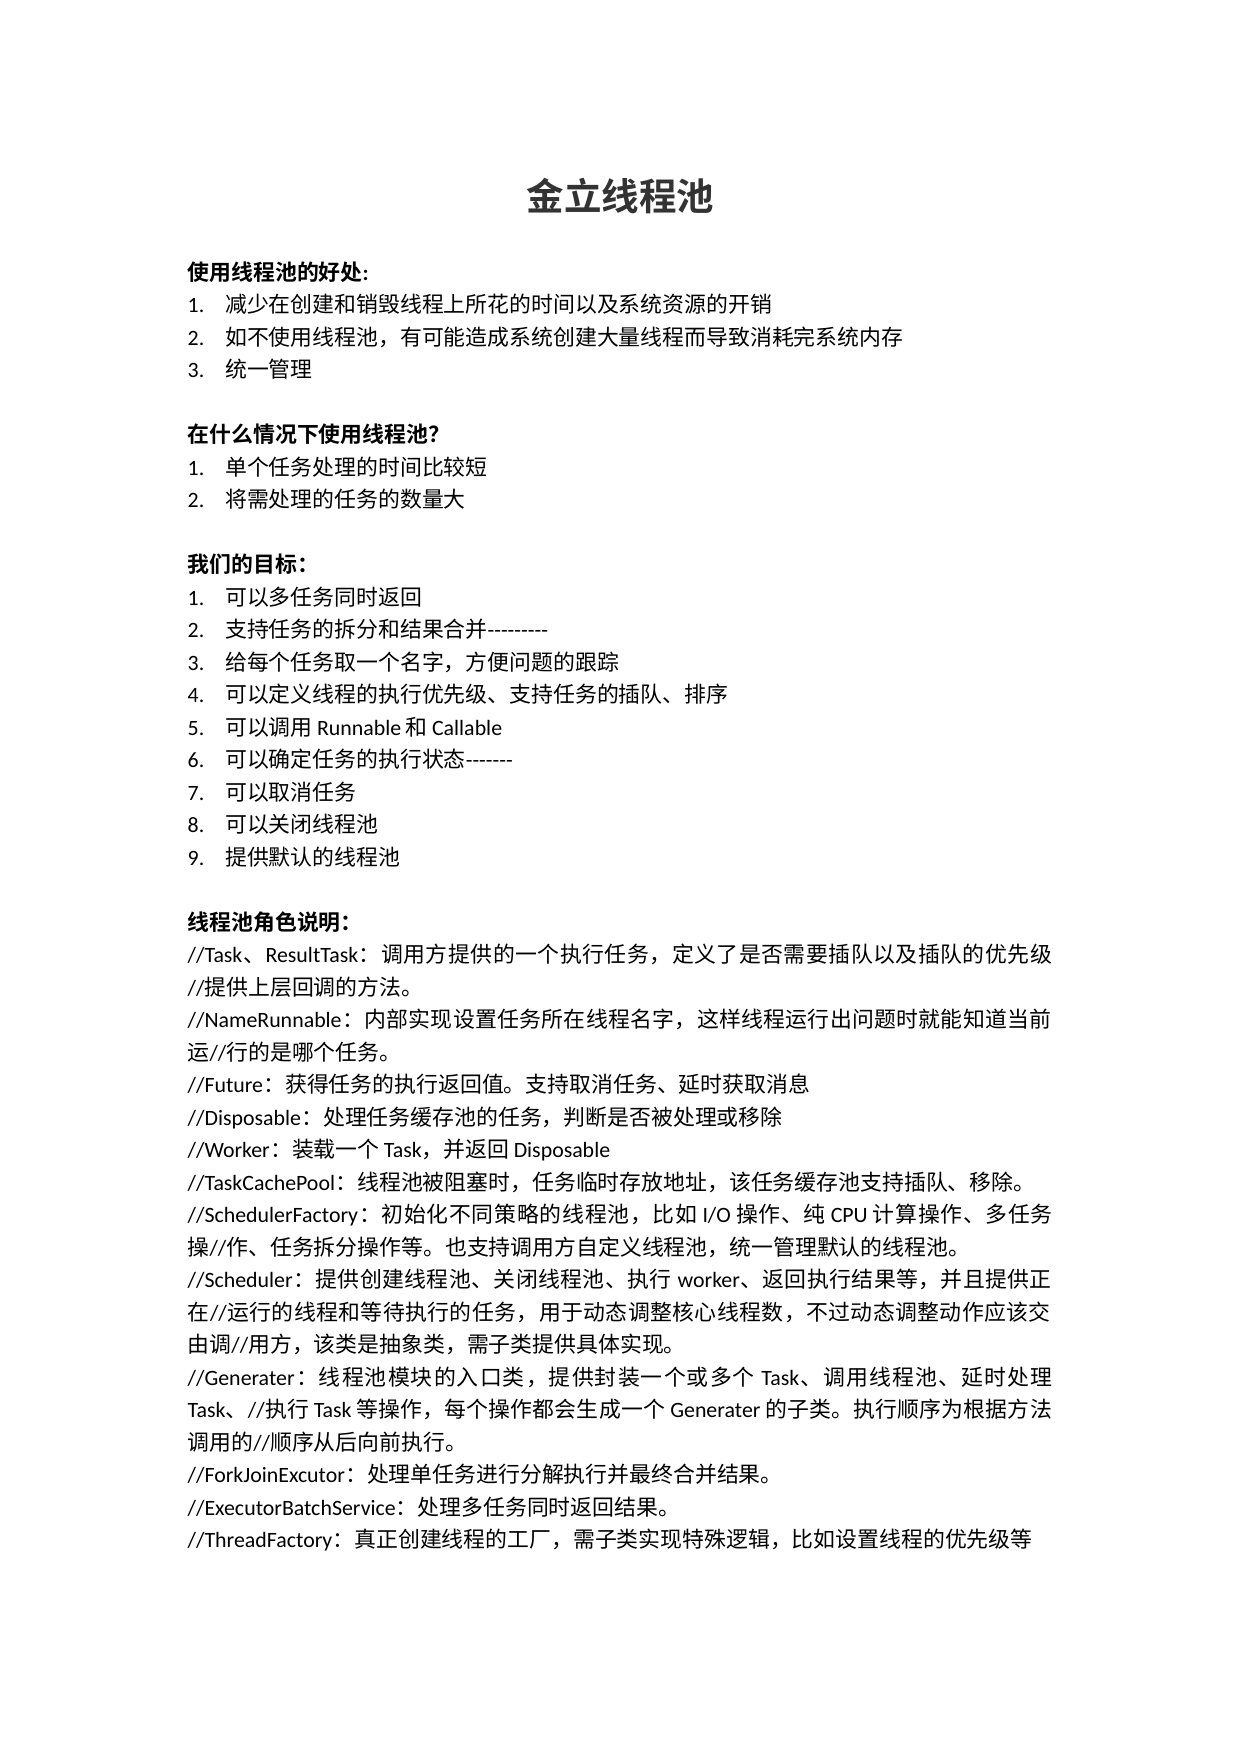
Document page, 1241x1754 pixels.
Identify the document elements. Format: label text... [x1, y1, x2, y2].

list 可以关闭线程池 [187, 807, 1053, 839]
text //Disposable：处理任务缓存池的任务，判断是否被处理或移除 [187, 1099, 1053, 1132]
list 将需处理的任务的数量大 [187, 482, 1053, 514]
text //SchedulerFactory：初始化不同策略的线程池，比如I/O操作、纯CPU计算操作、多任务操//作、任务拆分操作等。也支持调用方自定义线程池，统一管理默认的线程池。 [187, 1197, 1053, 1262]
text //Worker：装载一个Task，并返回Disposable [187, 1132, 1053, 1164]
list 给每个任务取一个名字，方便问题的跟踪 [187, 644, 1053, 677]
text //NameRunnable：内部实现设置任务所在线程名字，这样线程运行出问题时就能知道当前运//行的是哪个任务。 [187, 1002, 1053, 1067]
text //Task、ResultTask：调用方提供的一个执行任务，定义了是否需要插队以及插队的优先级，//提供上层回调的方法。 [187, 937, 1053, 1002]
text //Scheduler：提供创建线程池、关闭线程池、执行worker、返回执行结果等，并且提供正在//运行的线程和等待执行的任务，用于动态调整核心线程数，不过动态调整动作应该交由调//用方，该类是抽象类，需子类提供具体实现。 [187, 1262, 1053, 1359]
list 统一管理 [187, 352, 1053, 384]
list 可以确定任务的执行状态------- [187, 742, 1053, 774]
text //Generater：线程池模块的入口类，提供封装一个或多个Task、调用线程池、延时处理Task、//执行Task等操作，每个操作都会生成一个Generater的子类。执行顺序为根据方法调用的//顺序从后向前执行。 [187, 1359, 1053, 1457]
list 支持任务的拆分和结果合并--------- [187, 612, 1053, 644]
text 我们的目标： [187, 547, 1053, 579]
list 减少在创建和销毁线程上所花的时间以及系统资源的开销 [187, 287, 1053, 319]
list 单个任务处理的时间比较短 [187, 449, 1053, 482]
list 可以定义线程的执行优先级、支持任务的插队、排序 [187, 677, 1053, 709]
list 可以取消任务 [187, 774, 1053, 807]
text 线程池角色说明： [187, 904, 1053, 937]
list 如不使用线程池，有可能造成系统创建大量线程而导致消耗完系统内存 [187, 319, 1053, 352]
list 可以调用Runnable和Callable [187, 709, 1053, 742]
list 可以多任务同时返回 [187, 579, 1053, 612]
text //ForkJoinExcutor：处理单任务进行分解执行并最终合并结果。 [187, 1457, 1053, 1489]
text //ExecutorBatchService：处理多任务同时返回结果。 [187, 1489, 1053, 1522]
text 使用线程池的好处: [187, 254, 1053, 287]
text 金立线程池 [187, 162, 1053, 227]
text //ThreadFactory：真正创建线程的工厂，需子类实现特殊逻辑，比如设置线程的优先级等 [187, 1522, 1053, 1554]
text //TaskCachePool：线程池被阻塞时，任务临时存放地址，该任务缓存池支持插队、移除。 [187, 1164, 1053, 1197]
text //Future：获得任务的执行返回值。支持取消任务、延时获取消息 [187, 1067, 1053, 1099]
list 提供默认的线程池 [187, 839, 1053, 872]
text 在什么情况下使用线程池？ [187, 417, 1053, 449]
